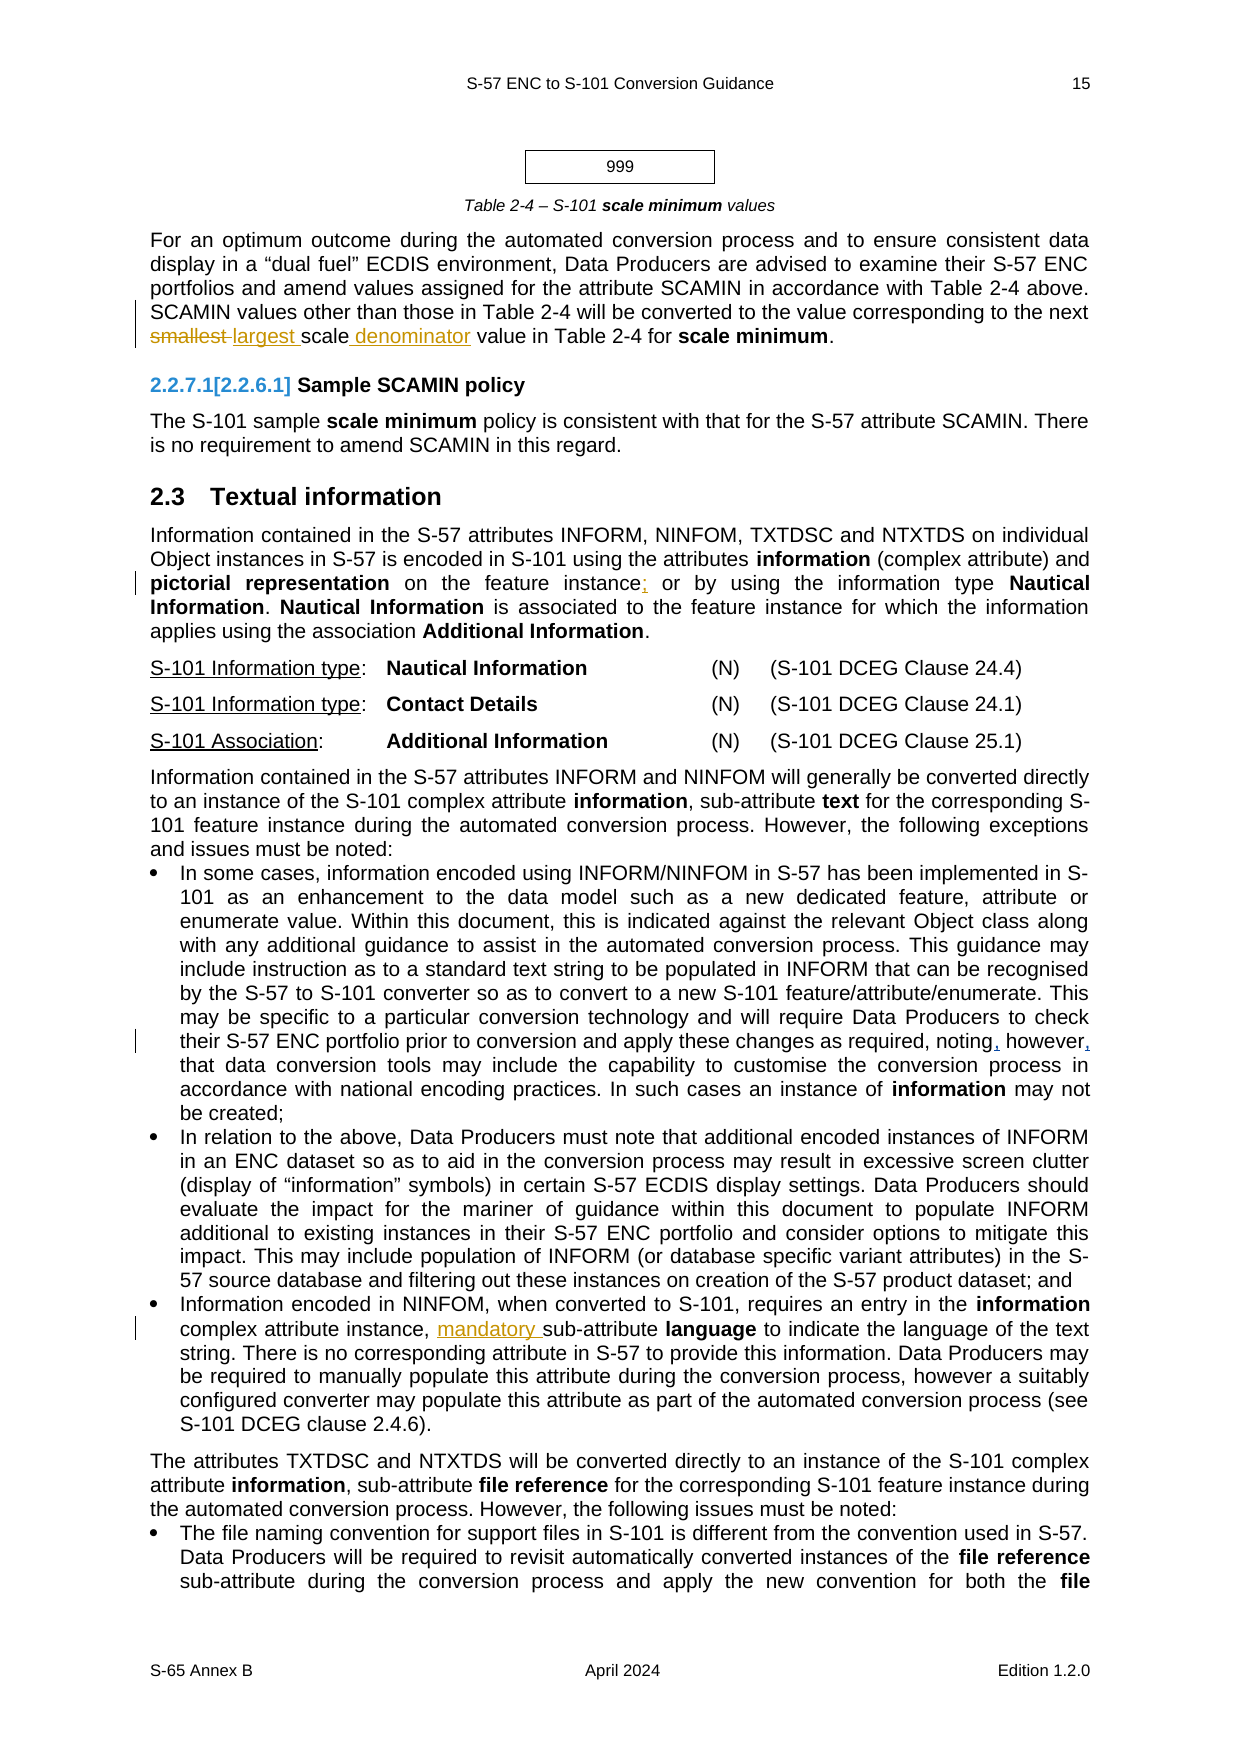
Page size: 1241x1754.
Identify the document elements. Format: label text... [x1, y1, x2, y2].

text The attributes TXTDSC and NTXTDS will be converted directly to an instance of the S-101 complex attribute information, sub-attribute file reference for the corresponding S-101 feature instance during the automated conversion process. However, the following issues must be noted: [150, 1449, 1090, 1521]
list In relation to the above, Data Producers must note that additional encoded instances of INFORM in an ENC dataset so as to aid in the conversion process may result in excessive screen clutter (display of “information” symbols) in certain S-57 ECDIS display settings. Data Producers should evaluate the impact for the mariner of guidance within this document to populate INFORM additional to existing instances in their S-57 ENC portfolio and consider options to mitigate this impact. This may include population of INFORM (or database specific variant attributes) in the S-57 source database and filtering out these instances on creation of the S-57 product dataset; and [150, 1124, 1090, 1292]
text Information contained in the S-57 attributes INFORM, NINFOM, TXTDSC and NTXTDS on individual Object instances in S-57 is encoded in S-101 using the attributes information (complex attribute) and pictorial representation on the feature instance or by using the information type Nautical Information. Nautical Information is associated to the feature instance for which the information applies using the association Additional Information. [150, 523, 1090, 643]
text Information contained in the S-57 attributes INFORM and NINFOM will generally be converted directly to an instance of the S-101 complex attribute information, sub-attribute text for the corresponding S-101 feature instance during the automated conversion process. However, the following exceptions and issues must be noted: [150, 765, 1090, 861]
table_cell 999 [526, 151, 714, 183]
text S-101 Information type: Nautical Information (N) (S-101 DCEG Clause 24.4) [150, 656, 1090, 679]
text Table 2-4 – S-101 scale minimum values [150, 196, 1090, 215]
subtitle Textual information [150, 482, 1090, 511]
list Information encoded in NINFOM, when converted to S-101, requires an entry in the information complex attribute instance, sub-attribute language to indicate the language of the text string. There is no corresponding attribute in S-57 to provide this information. Data Producers may be required to manually populate this attribute during the conversion process, however a suitably configured converter may populate this attribute as part of the automated conversion process (see S-101 DCEG clause 2.4.6). [150, 1292, 1090, 1436]
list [150, 1521, 1090, 1592]
text The S-101 sample scale minimum policy is consistent with that for the S-57 attribute SCAMIN. There is no requirement to amend SCAMIN in this regard. [150, 409, 1090, 457]
text S-101 Association: Additional Information (N) (S-101 DCEG Clause 25.1) [150, 728, 1090, 752]
subtitle Sample SCAMIN policy [150, 373, 1090, 397]
text For an optimum outcome during the automated conversion process and to ensure consistent data display in a “dual fuel” ECDIS environment, Data Producers are advised to examine their S-57 ENC portfolios and amend values assigned for the attribute SCAMIN in accordance with Table 2-4 above. SCAMIN values other than those in Table 2-4 will be converted to the value corresponding to the next scale value in Table 2-4 for scale minimum. [150, 228, 1090, 348]
text S-101 Information type: Contact Details (N) (S-101 DCEG Clause 24.1) [150, 692, 1090, 716]
list In some cases, information encoded using INFORM/NINFOM in S-57 has been implemented in S-101 as an enhancement to the data model such as a new dedicated feature, attribute or enumerate value. Within this document, this is indicated against the relevant Object class along with any additional guidance to assist in the automated conversion process. This guidance may include instruction as to a standard text string to be populated in INFORM that can be recognised by the S-57 to S-101 converter so as to convert to a new S-101 feature/attribute/enumerate. This may be specific to a particular conversion technology and will require Data Producers to check their S-57 ENC portfolio prior to conversion and apply these changes as required, noting however that data conversion tools may include the capability to customise the conversion process in accordance with national encoding practices. In such cases an instance of information may not be created; [150, 861, 1090, 1124]
